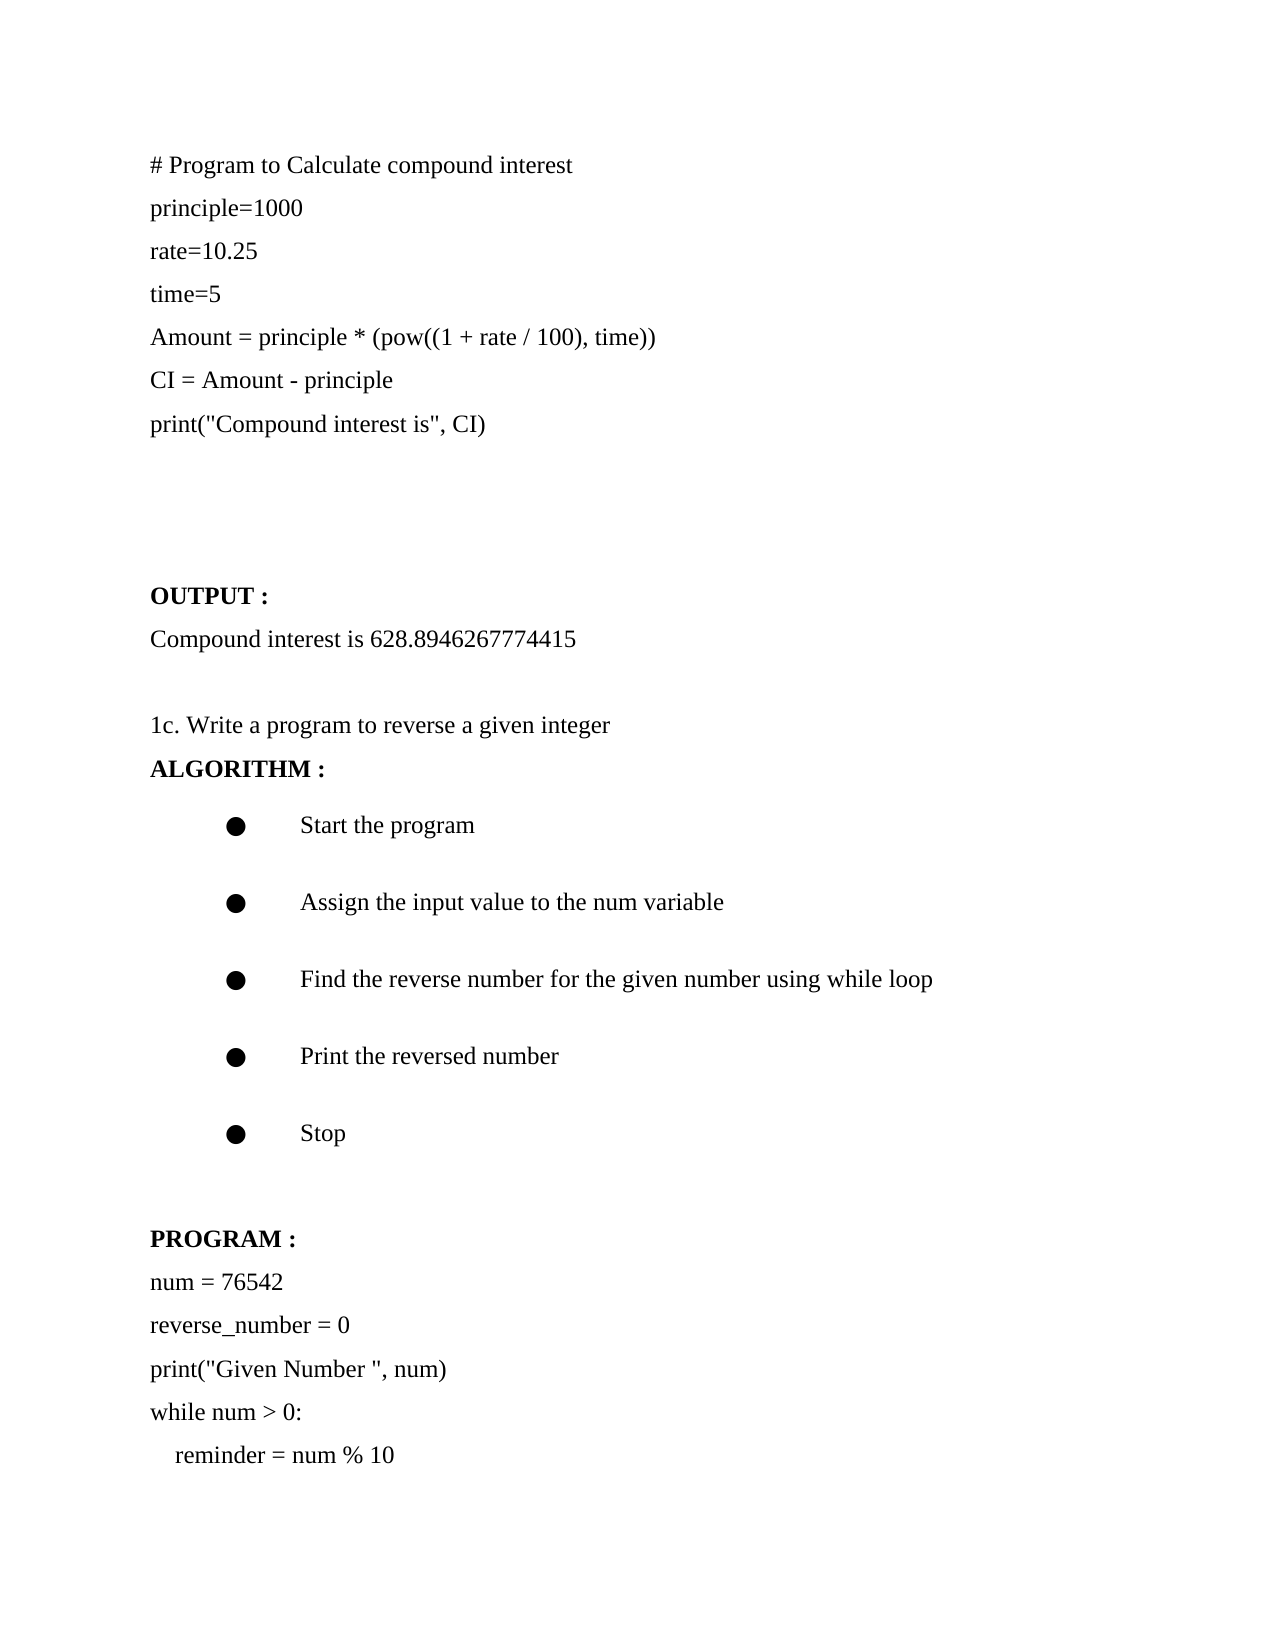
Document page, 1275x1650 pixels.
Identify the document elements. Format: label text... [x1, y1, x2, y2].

text 1c. Write a program to reverse a given integer [150, 711, 1125, 739]
text principle=1000 [150, 193, 1125, 222]
text rate=10.25 [150, 236, 1125, 265]
list Assign the input value to the num variable [225, 874, 1125, 925]
text reminder = num % 10 [150, 1440, 1125, 1469]
text Compound interest is 628.8946267774415 [150, 624, 1125, 653]
text print("Given Number ", num) [150, 1354, 1125, 1382]
text ALGORITHM : [150, 754, 1125, 782]
text time=5 [150, 279, 1125, 308]
text # Program to Calculate compound interest [150, 150, 1125, 179]
text Amount = principle * (pow((1 + rate / 100), time)) [150, 322, 1125, 351]
list Stop [225, 1104, 1125, 1156]
text OUTPUT : [150, 581, 1125, 610]
text print("Compound interest is", CI) [150, 409, 1125, 437]
text num = 76542 [150, 1267, 1125, 1296]
list Print the reversed number [225, 1027, 1125, 1079]
text CI = Amount - principle [150, 366, 1125, 394]
list Find the reverse number for the given number using while loop [225, 951, 1125, 1002]
text PROGRAM : [150, 1224, 1125, 1253]
list Start the program [225, 797, 1125, 848]
text reverse_number = 0 [150, 1311, 1125, 1339]
text while num > 0: [150, 1397, 1125, 1426]
